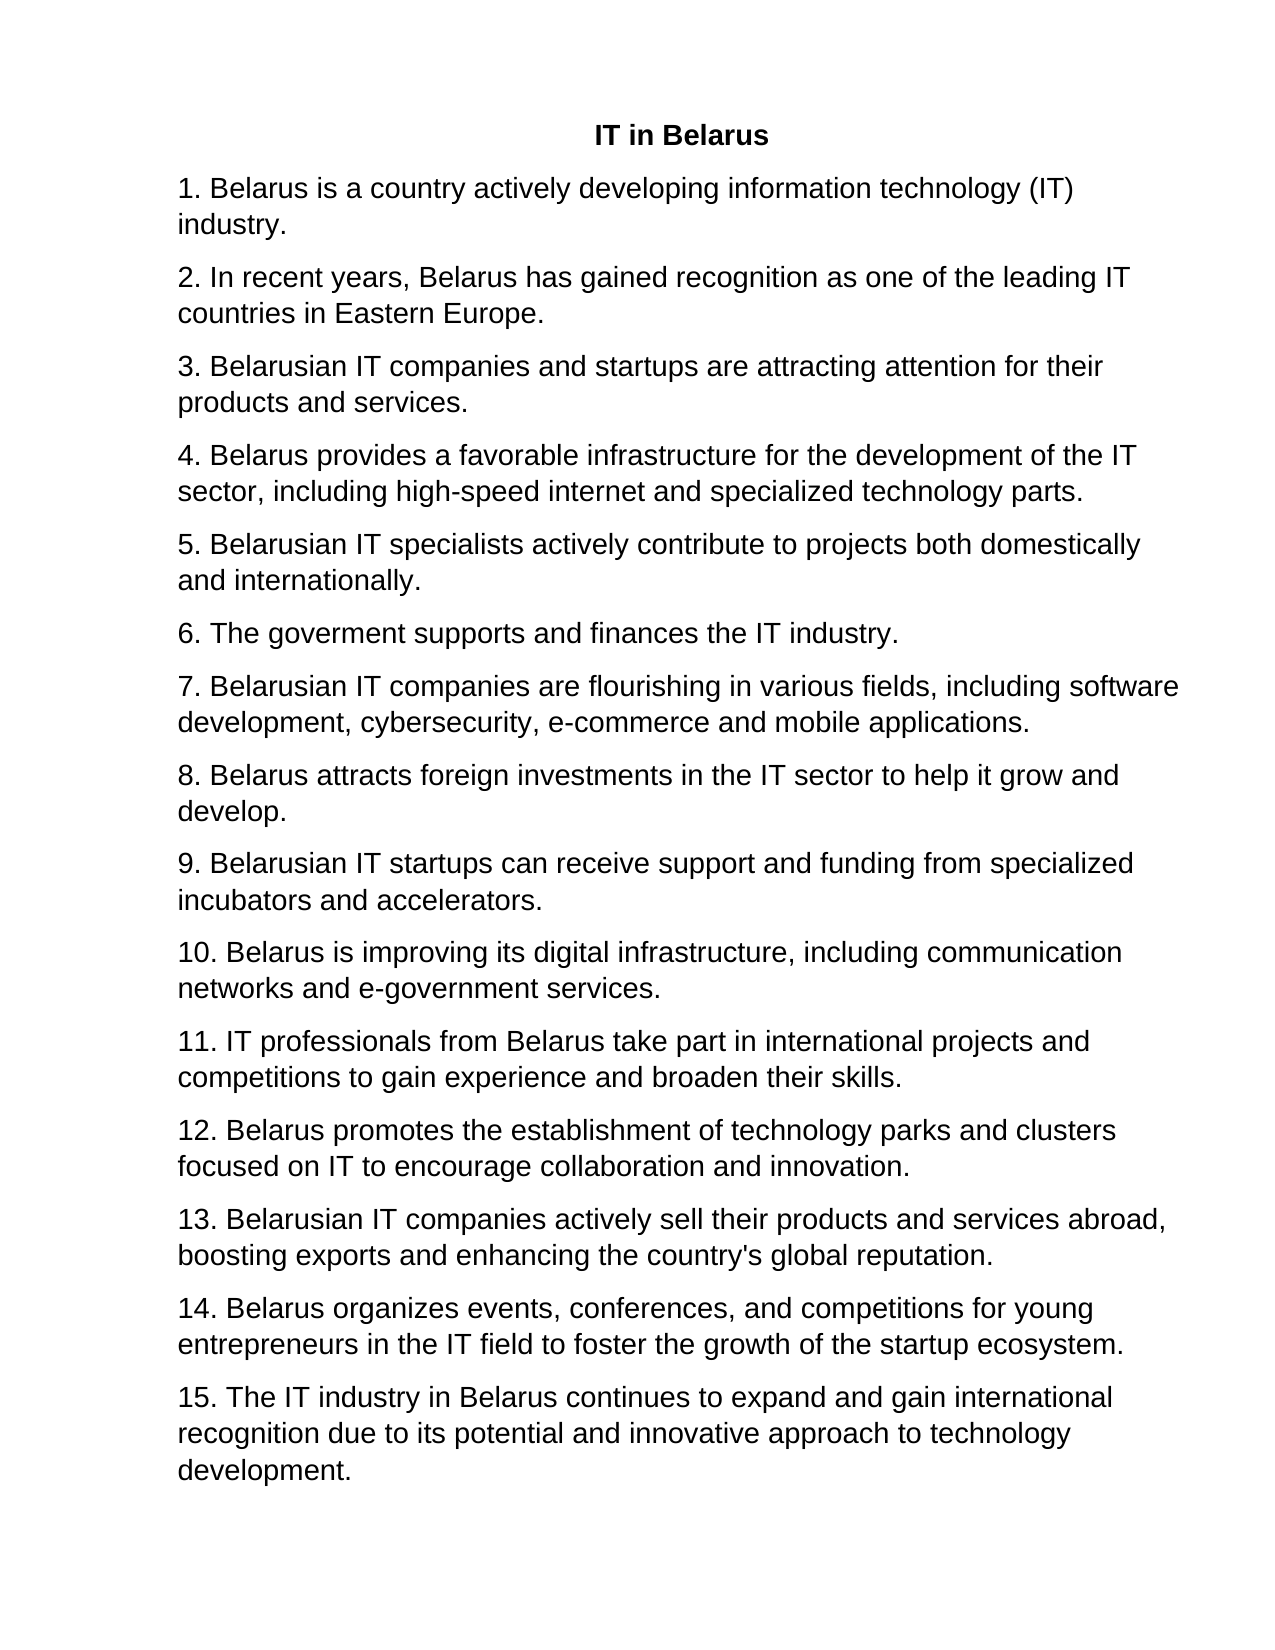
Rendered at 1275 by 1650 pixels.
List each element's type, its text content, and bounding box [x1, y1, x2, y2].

text 5. Belarusian IT specialists actively contribute to projects both domestically and internationally. [177, 527, 1186, 596]
text 2. In recent years, Belarus has gained recognition as one of the leading IT countries in Eastern Europe. [177, 260, 1186, 329]
text 3. Belarusian IT companies and startups are attracting attention for their products and services. [177, 349, 1186, 418]
text 4. Belarus provides a favorable infrastructure for the development of the IT sector, including high-speed internet and specialized technology parts. [177, 438, 1186, 507]
text 10. Belarus is improving its digital infrastructure, including communication networks and e-government services. [177, 935, 1186, 1005]
text 6. The goverment supports and finances the IT industry. [177, 616, 1186, 649]
text 7. Belarusian IT companies are flourishing in various fields, including software development, cybersecurity, e-commerce and mobile applications. [177, 668, 1186, 738]
text 9. Belarusian IT startups can receive support and funding from specialized incubators and accelerators. [177, 846, 1186, 916]
text IT in Belarus [177, 118, 1186, 152]
text 14. Belarus organizes events, conferences, and competitions for young entrepreneurs in the IT field to foster the growth of the startup ecosystem. [177, 1291, 1186, 1361]
text 12. Belarus promotes the establishment of technology parks and clusters focused on IT to encourage collaboration and innovation. [177, 1113, 1186, 1183]
text 15. The IT industry in Belarus continues to expand and gain international recognition due to its potential and innovative approach to technology development. [177, 1380, 1186, 1486]
text 11. IT professionals from Belarus take part in international projects and competitions to gain experience and broaden their skills. [177, 1024, 1186, 1094]
text 8. Belarus attracts foreign investments in the IT sector to help it grow and develop. [177, 757, 1186, 827]
text 1. Belarus is a country actively developing information technology (IT) industry. [177, 171, 1186, 241]
text 13. Belarusian IT companies actively sell their products and services abroad, boosting exports and enhancing the country's global reputation. [177, 1202, 1186, 1272]
